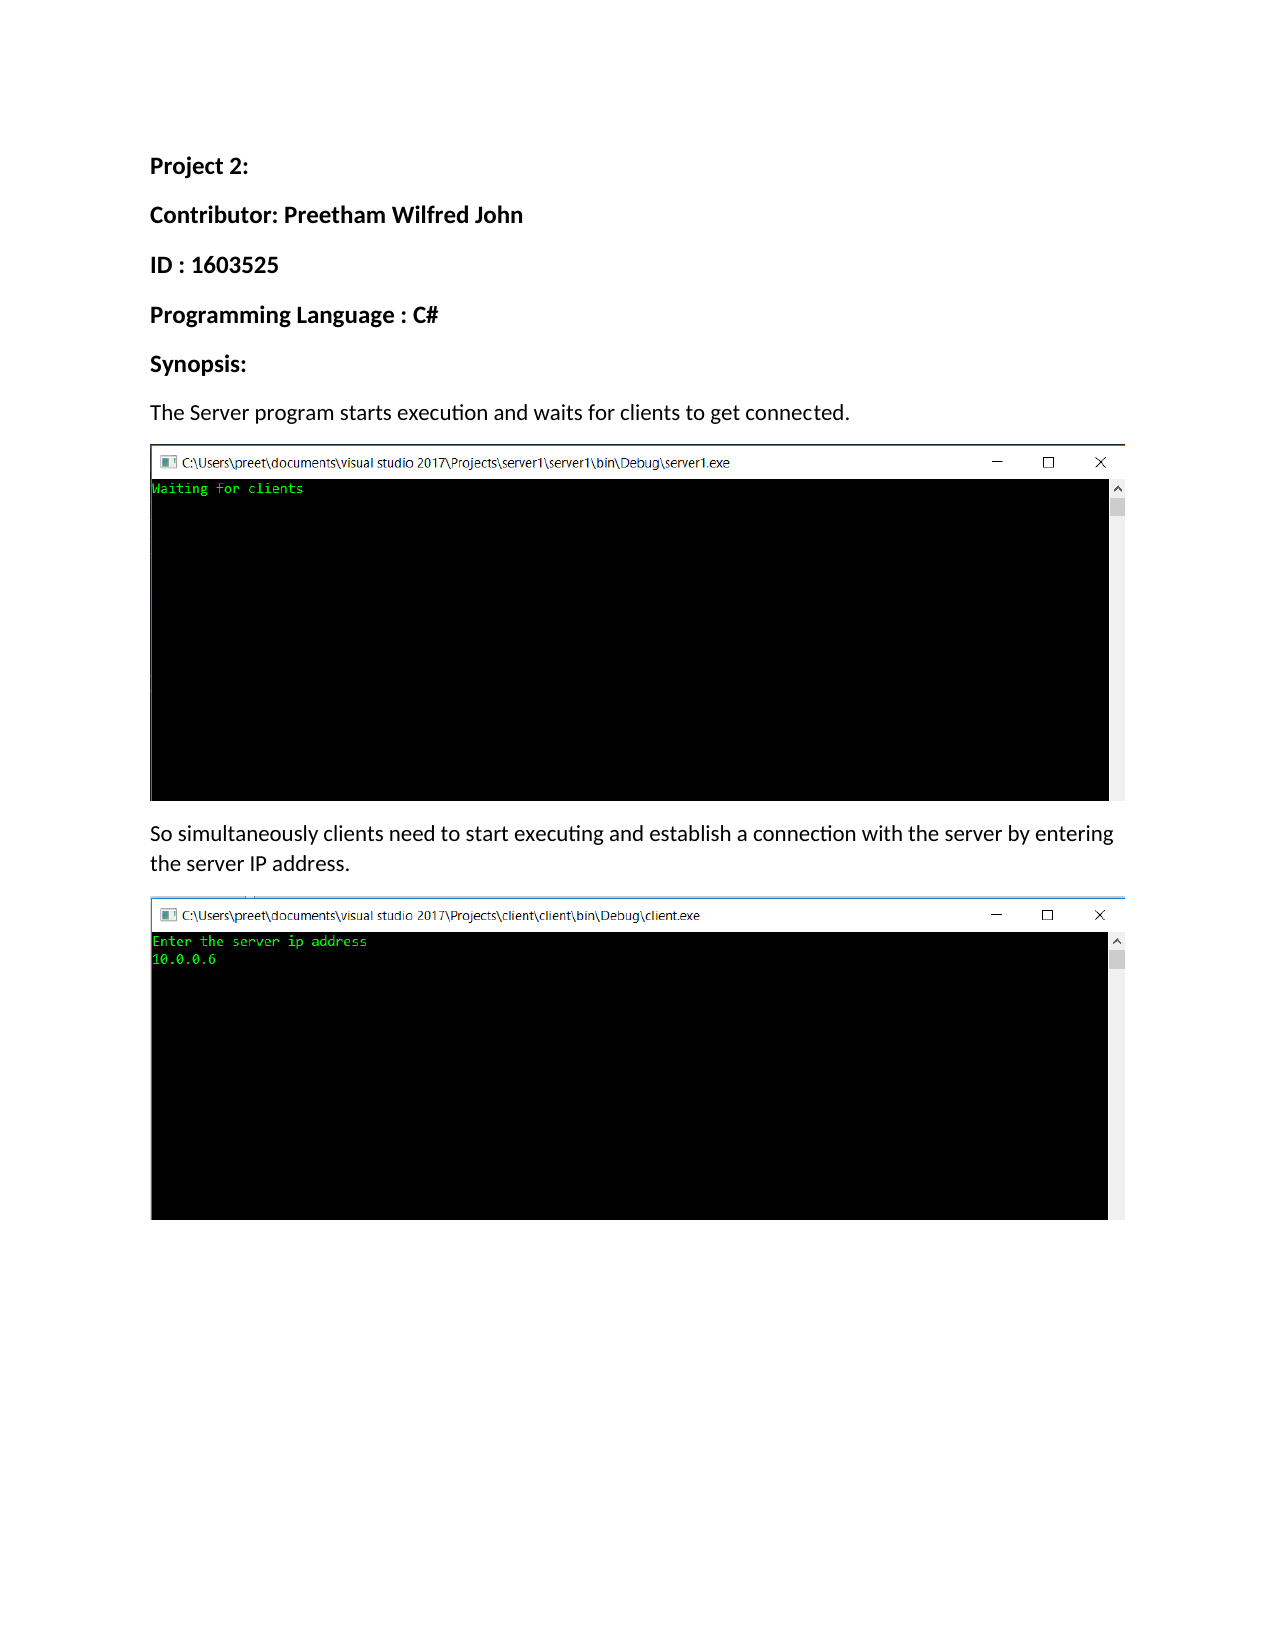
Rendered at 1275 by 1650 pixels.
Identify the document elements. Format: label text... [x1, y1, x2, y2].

text Project 2: [150, 150, 1125, 181]
text Programming Language : C# [150, 299, 1125, 329]
text So simultaneously clients need to start executing and establish a connection with the server by entering the server IP address. [150, 819, 1125, 877]
text Synopsis: [150, 348, 1125, 379]
text Contributor: Preetham Wilfred John [150, 199, 1125, 230]
picture [150, 896, 1125, 1220]
picture [150, 444, 1125, 801]
text ID : 1603525 [150, 249, 1125, 280]
text The Server program starts execution and waits for clients to get connected. [150, 398, 1125, 426]
